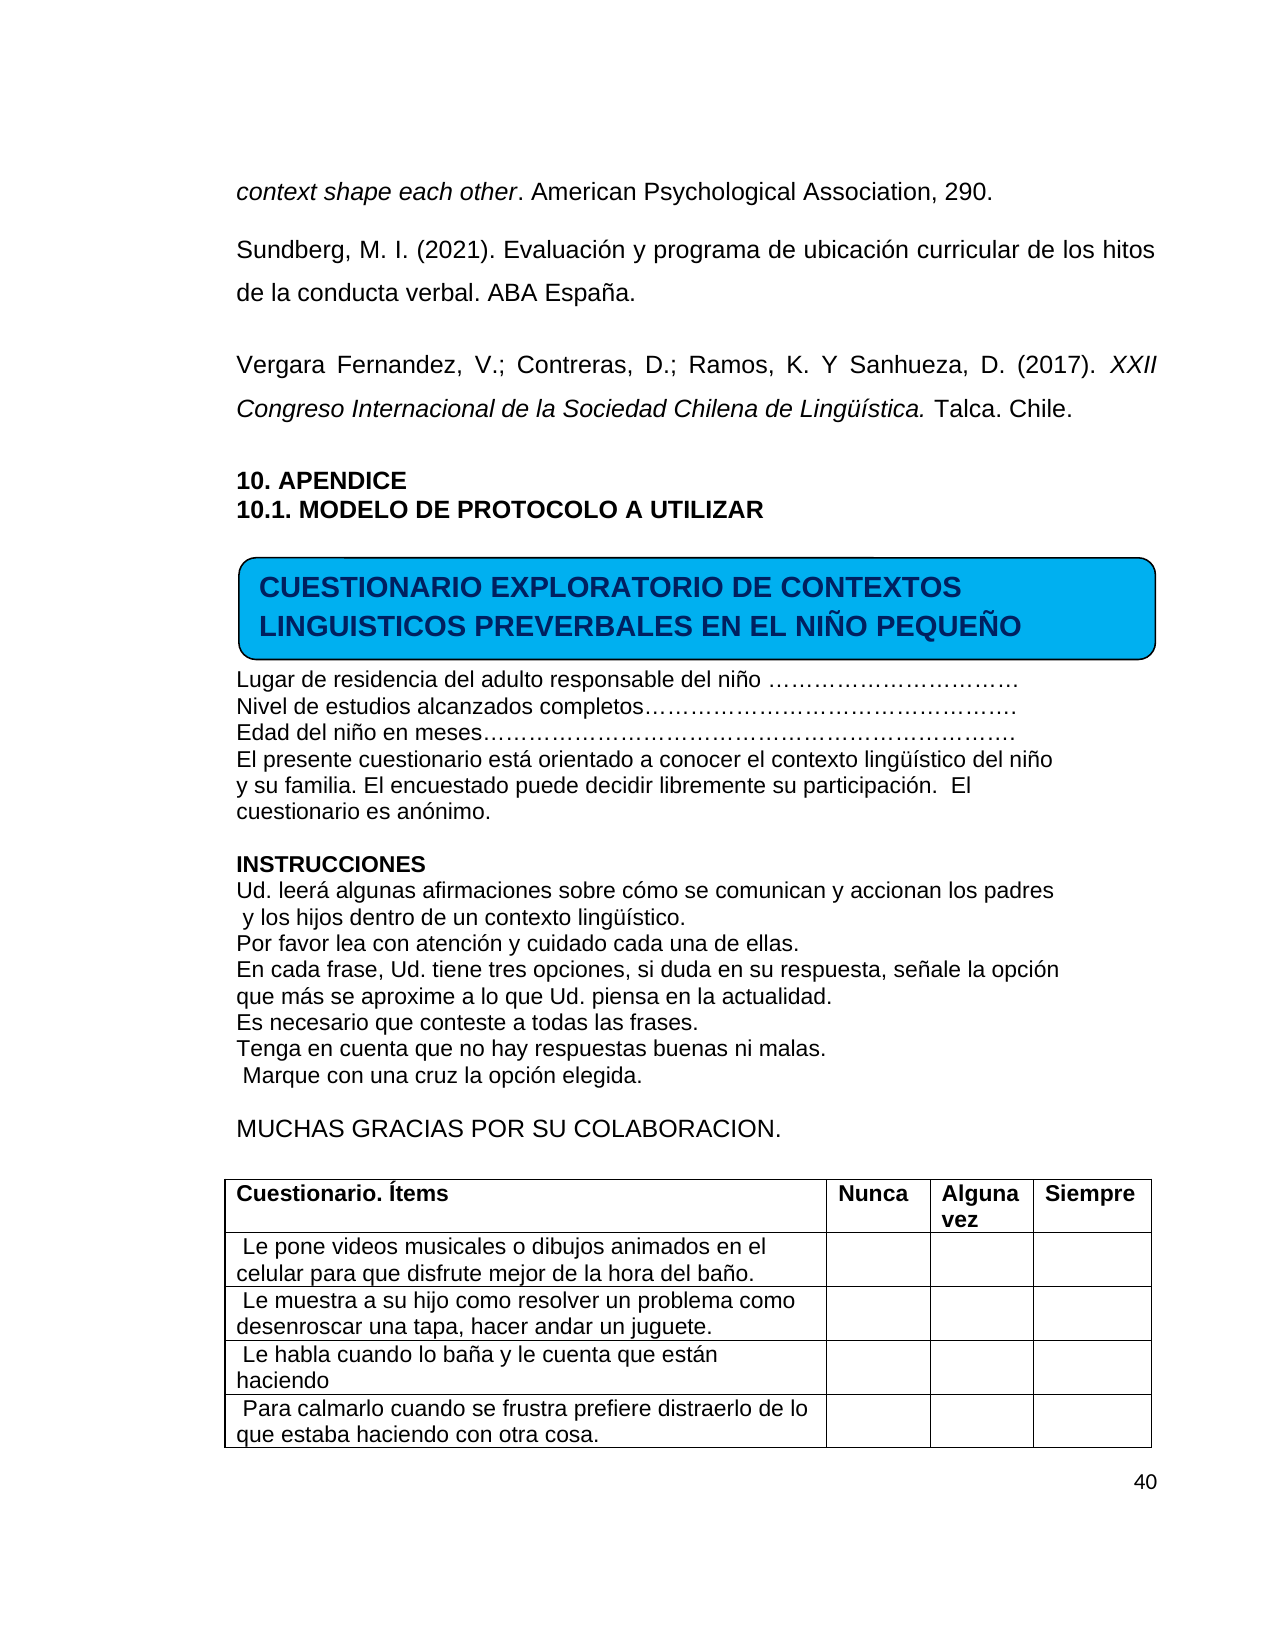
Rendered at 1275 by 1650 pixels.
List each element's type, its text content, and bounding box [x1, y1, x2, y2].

table_cell [1034, 1341, 1151, 1393]
table_cell [931, 1395, 1033, 1447]
table_cell [931, 1287, 1033, 1340]
text Ud. leerá algunas afirmaciones sobre cómo se comunican y accionan los padres [236, 877, 1157, 904]
text Vergara Fernandez, V.; Contreras, D.; Ramos, K. Y Sanhueza, D. (2017). XXII Congreso Internacional de la Sociedad Chilena de Lingüística. Talca. Chile. [236, 351, 1157, 422]
table_cell [931, 1341, 1033, 1393]
text y su familia. El encuestado puede decidir libremente su participación. El [236, 772, 1157, 798]
text Por favor lea con atención y cuidado cada una de ellas. [236, 930, 1157, 956]
table_cell [1034, 1233, 1151, 1286]
text INSTRUCCIONES [236, 851, 1157, 877]
text En cada frase, Ud. tiene tres opciones, si duda en su respuesta, señale la opción [236, 956, 1157, 983]
table_cell Le muestra a su hijo como resolver un problema como desenroscar una tapa, hacer andar un juguete. [226, 1287, 826, 1340]
table_cell [1034, 1395, 1151, 1447]
table_header Alguna vez [931, 1180, 1033, 1232]
table_cell [931, 1233, 1033, 1286]
text Edad del niño en meses……………………………………………………………. [236, 719, 1157, 746]
table_cell [1034, 1287, 1151, 1340]
text Sundberg, M. I. (2021). Evaluación y programa de ubicación curricular de los hitos de la conducta verbal. ABA España. [236, 235, 1157, 307]
table_cell Le pone videos musicales o dibujos animados en el celular para que disfrute mejor de la hora del baño. [226, 1233, 826, 1286]
table_header Siempre [1034, 1180, 1151, 1232]
text Marque con una cruz la opción elegida. [236, 1062, 1157, 1088]
text Es necesario que conteste a todas las frases. [236, 1009, 1157, 1035]
table_cell [827, 1341, 930, 1393]
text 10.1. MODELO DE PROTOCOLO A UTILIZAR [236, 495, 1157, 523]
table_cell [827, 1395, 930, 1447]
table_cell Para calmarlo cuando se frustra prefiere distraerlo de lo que estaba haciendo con otra cosa. [226, 1395, 826, 1447]
text context shape each other. American Psychological Association, 290. [236, 177, 1157, 206]
text Nivel de estudios alcanzados completos…………………………………………. [236, 693, 1157, 719]
text cuestionario es anónimo. [236, 798, 1157, 824]
table_header Cuestionario. Ítems [226, 1180, 826, 1232]
table_cell [827, 1287, 930, 1340]
table_cell [827, 1233, 930, 1286]
text MUCHAS GRACIAS POR SU COLABORACION. [236, 1114, 1157, 1143]
text que más se aproxime a lo que Ud. piensa en la actualidad. [236, 983, 1157, 1009]
table_cell Le habla cuando lo baña y le cuenta que están haciendo [226, 1341, 826, 1393]
text y los hijos dentro de un contexto lingüístico. [236, 904, 1157, 930]
text Lugar de residencia del adulto responsable del niño …………………………… [236, 666, 1157, 693]
text Tenga en cuenta que no hay respuestas buenas ni malas. [236, 1035, 1157, 1062]
text El presente cuestionario está orientado a conocer el contexto lingüístico del niño [236, 746, 1157, 772]
table_header Nunca [827, 1180, 930, 1232]
text 10. APENDICE [236, 466, 1157, 495]
